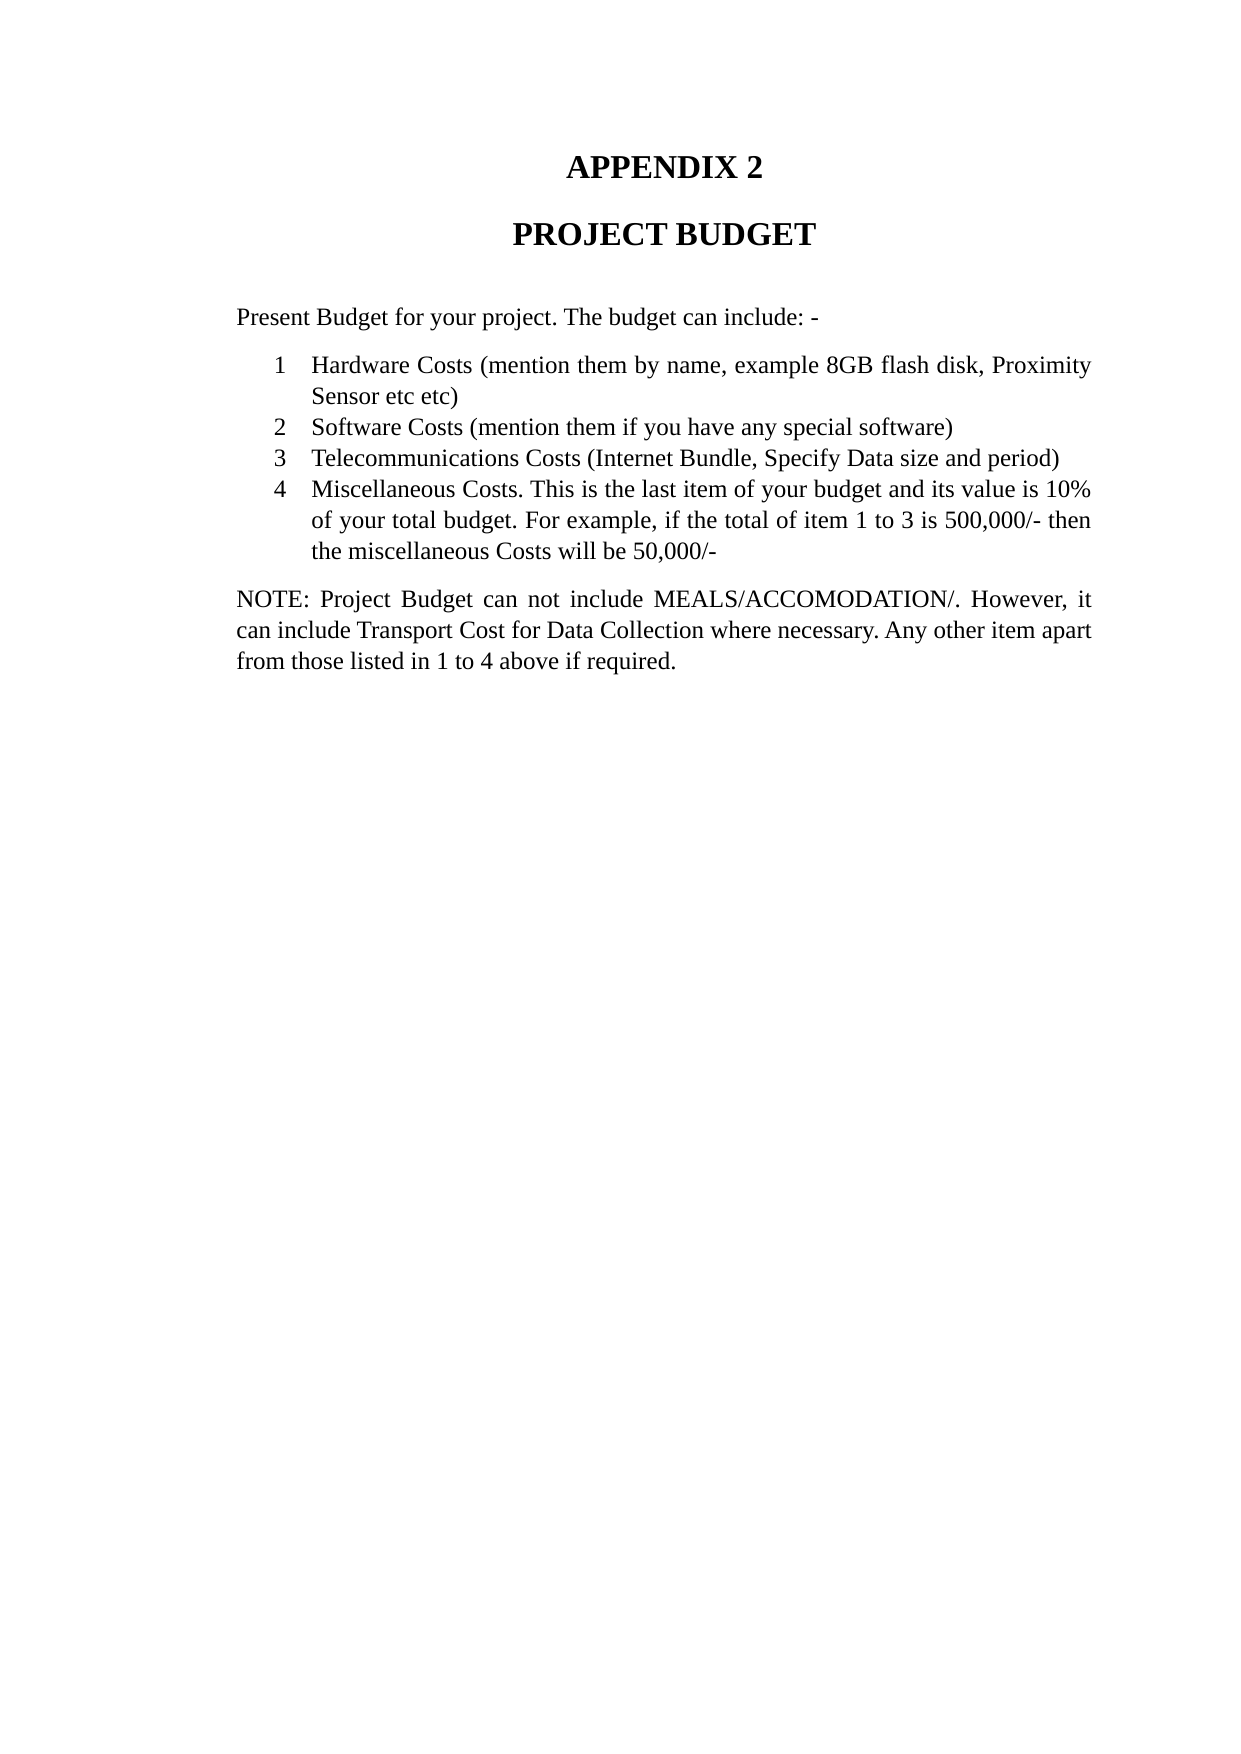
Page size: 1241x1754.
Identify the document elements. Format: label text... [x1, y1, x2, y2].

list Hardware Costs (mention them by name, example 8GB flash disk, Proximity Sensor etc etc) [274, 350, 1092, 410]
text Present Budget for your project. The budget can include: - [236, 302, 1092, 331]
list Miscellaneous Costs. This is the last item of your budget and its value is 10% of your total budget. For example, if the total of item 1 to 3 is 500,000/- then the miscellaneous Costs will be 50,000/- [274, 474, 1092, 565]
subtitle APPENDIX 2 [236, 148, 1092, 186]
list Software Costs (mention them if you have any special software) [274, 412, 1092, 441]
list Telecommunications Costs (Internet Bundle, Specify Data size and period) [274, 443, 1092, 472]
subtitle PROJECT BUDGET [236, 214, 1092, 252]
text NOTE: Project Budget can not include MEALS/ACCOMODATION/. However, it can include Transport Cost for Data Collection where necessary. Any other item apart from those listed in 1 to 4 above if required. [236, 584, 1092, 675]
